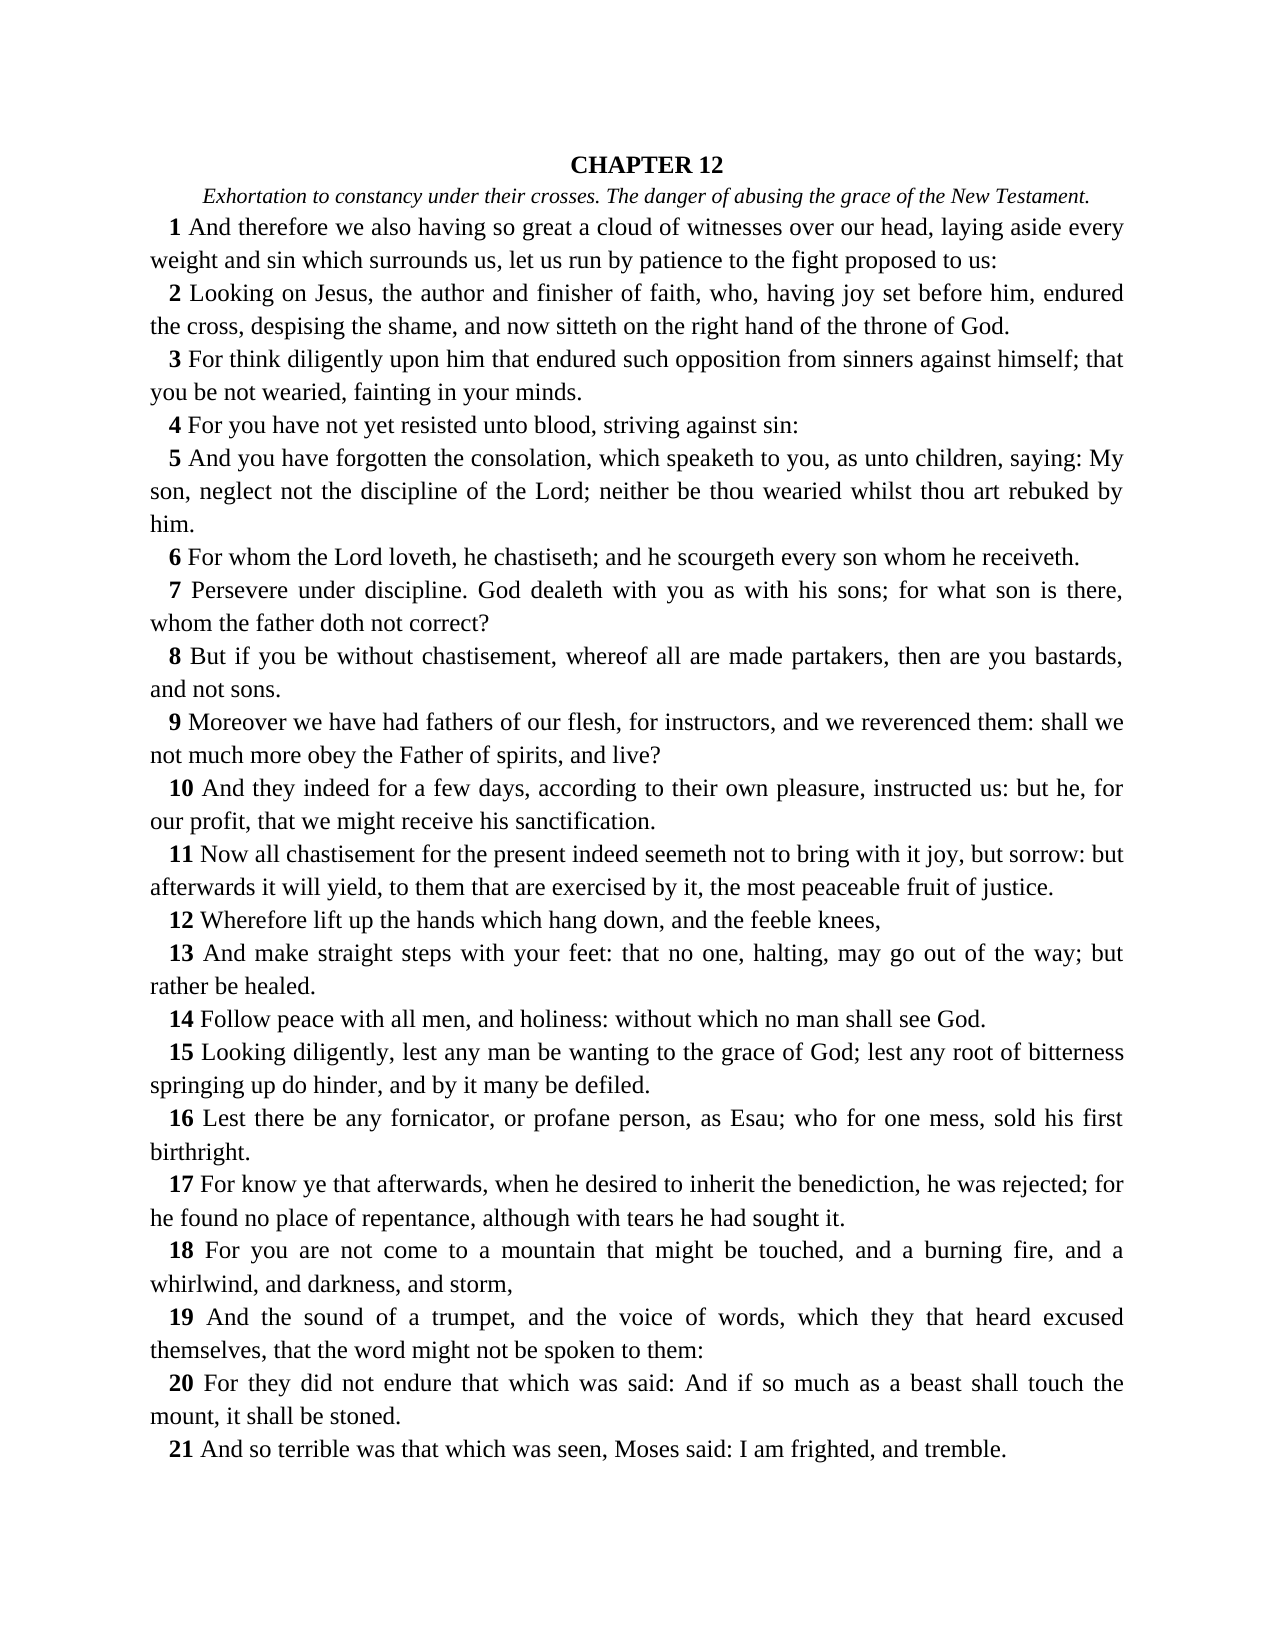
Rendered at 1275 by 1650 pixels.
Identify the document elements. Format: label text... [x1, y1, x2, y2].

text 5 And you have forgotten the consolation, which speaketh to you, as unto children, saying: My son, neglect not the discipline of the Lord; neither be thou wearied whilst thou art rebuked by him. [150, 443, 1125, 538]
text 21 And so terrible was that which was seen, Moses said: I am frighted, and tremble. [150, 1434, 1125, 1462]
text 4 For you have not yet resisted unto blood, striving against sin: [150, 410, 1125, 439]
text 12 Wherefore lift up the hands which hang down, and the feeble knees, [150, 905, 1125, 934]
text 16 Lest there be any fornicator, or profane person, as Esau; who for one mess, sold his first birthright. [150, 1103, 1125, 1165]
text 7 Persevere under discipline. God dealeth with you as with his sons; for what son is there, whom the father doth not correct? [150, 575, 1125, 637]
text 8 But if you be without chastisement, whereof all are made partakers, then are you bastards, and not sons. [150, 641, 1125, 703]
text 10 And they indeed for a few days, according to their own pleasure, instructed us: but he, for our profit, that we might receive his sanctification. [150, 773, 1125, 835]
text 11 Now all chastisement for the present indeed seemeth not to bring with it joy, but sorrow: but afterwards it will yield, to them that are exercised by it, the most peaceable fruit of justice. [150, 839, 1125, 901]
text 9 Moreover we have had fathers of our flesh, for instructors, and we reverenced them: shall we not much more obey the Father of spirits, and live? [150, 707, 1125, 769]
text 1 And therefore we also having so great a cloud of witnesses over our head, laying aside every weight and sin which surrounds us, let us run by patience to the fight proposed to us: [150, 212, 1125, 274]
text CHAPTER 12 [150, 150, 1125, 179]
text Exhortation to constancy under their crosses. The danger of abusing the grace of the New Testament. [150, 183, 1125, 208]
text 13 And make straight steps with your feet: that no one, halting, may go out of the way; but rather be healed. [150, 938, 1125, 1000]
text 3 For think diligently upon him that endured such opposition from sinners against himself; that you be not wearied, fainting in your minds. [150, 344, 1125, 406]
text 20 For they did not endure that which was said: And if so much as a beast shall touch the mount, it shall be stoned. [150, 1368, 1125, 1429]
text 14 Follow peace with all men, and holiness: without which no man shall see God. [150, 1004, 1125, 1033]
text 18 For you are not come to a mountain that might be touched, and a burning fire, and a whirlwind, and darkness, and storm, [150, 1236, 1125, 1297]
text 17 For know ye that afterwards, when he desired to inherit the benediction, he was rejected; for he found no place of repentance, although with tears he had sought it. [150, 1169, 1125, 1231]
text 2 Looking on Jesus, the author and finisher of faith, who, having joy set before him, endured the cross, despising the shame, and now sitteth on the right hand of the throne of God. [150, 278, 1125, 340]
text 6 For whom the Lord loveth, he chastiseth; and he scourgeth every son whom he receiveth. [150, 542, 1125, 571]
text 15 Looking diligently, lest any man be wanting to the grace of God; lest any root of bitterness springing up do hinder, and by it many be defiled. [150, 1037, 1125, 1099]
text 19 And the sound of a trumpet, and the voice of words, which they that heard excused themselves, that the word might not be spoken to them: [150, 1302, 1125, 1363]
